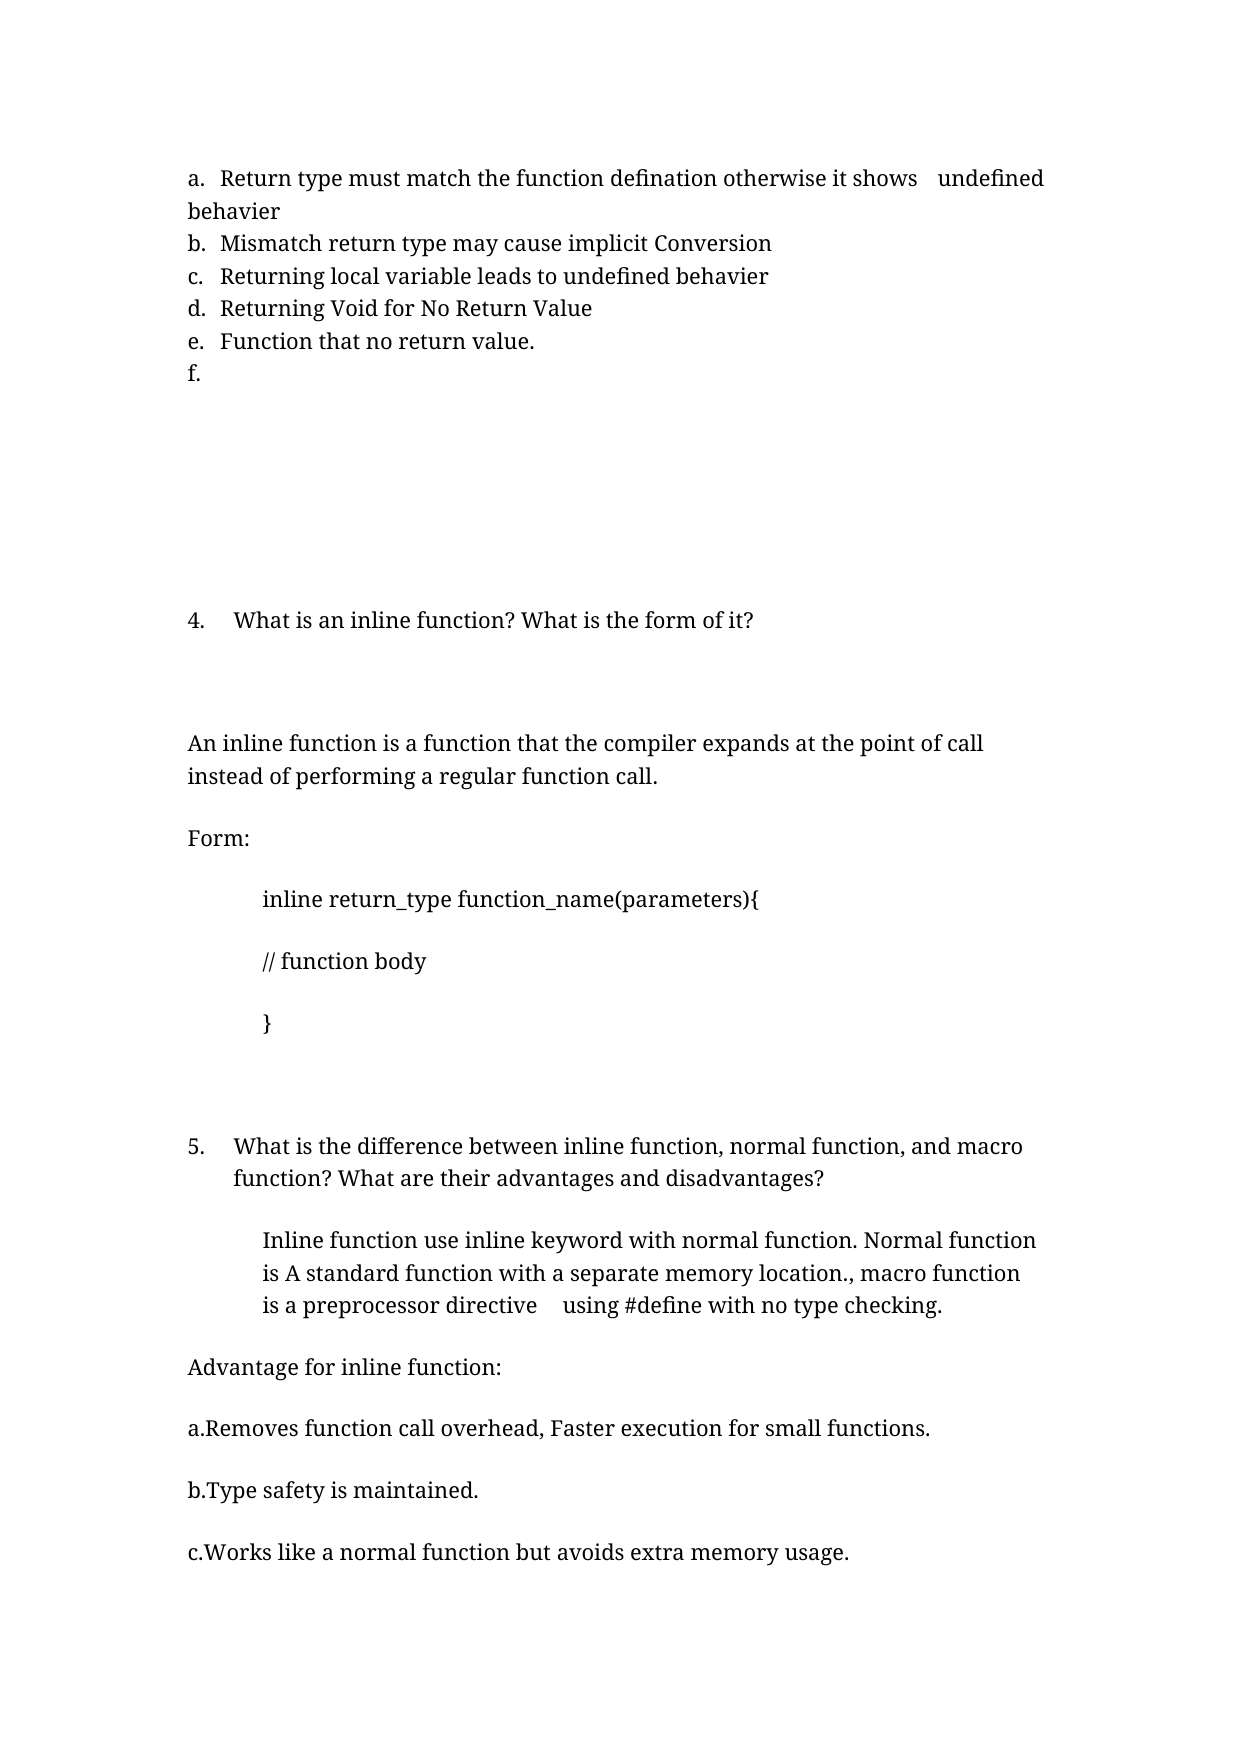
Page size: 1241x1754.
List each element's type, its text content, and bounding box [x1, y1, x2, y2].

list What is the difference between inline function, normal function, and macro function? What are their advantages and disadvantages? [187, 1129, 1053, 1194]
list Returning Void for No Return Value [187, 292, 1053, 324]
list Returning local variable leads to undefined behavier [187, 259, 1053, 292]
list Return type must match the function defination otherwise it shows undefined behavier [187, 162, 1053, 227]
list Form: [187, 821, 1053, 854]
list Advantage for inline function: [187, 1350, 1053, 1383]
list c.Works like a normal function but avoids extra memory usage. [187, 1535, 1053, 1568]
list An inline function is a function that the compiler expands at the point of call instead of performing a regular function call. [187, 727, 1053, 792]
list a.Removes function call overhead, Faster execution for small functions. [187, 1412, 1053, 1444]
list What is an inline function? What is the form of it? [187, 604, 1053, 636]
list b.Type safety is maintained. [187, 1474, 1053, 1506]
list Function that no return value. [187, 324, 1053, 357]
list Inline function use inline keyword with normal function. Normal function is A standard function with a separate memory location., macro function is a preprocessor directive using #define with no type checking. [187, 1224, 1053, 1321]
list } [187, 1006, 1053, 1039]
list // function body [187, 944, 1053, 977]
list inline return_type function_name(parameters){ [187, 883, 1053, 915]
list Mismatch return type may cause implicit Conversion [187, 227, 1053, 259]
